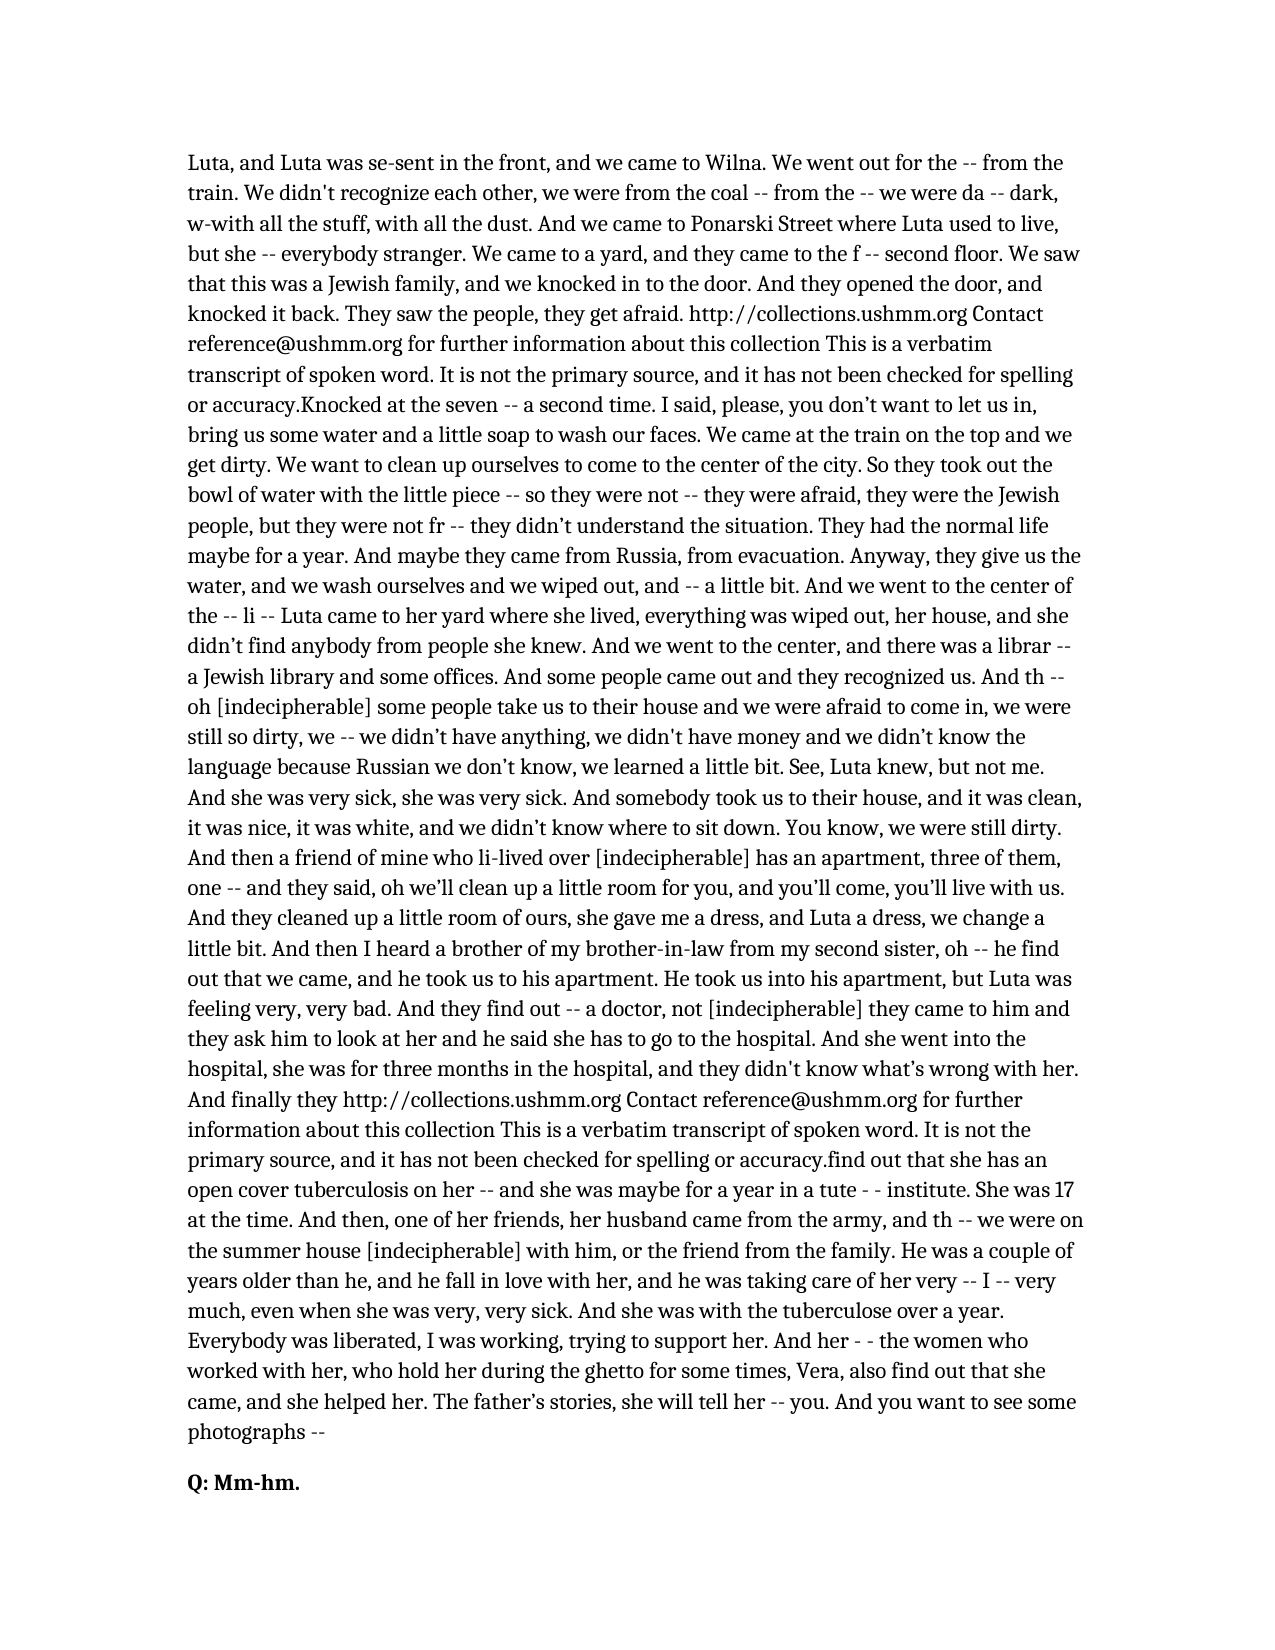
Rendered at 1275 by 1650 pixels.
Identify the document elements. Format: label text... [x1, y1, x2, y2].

text Q: Mm-hm. [187, 1470, 1087, 1496]
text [187, 150, 1087, 1445]
